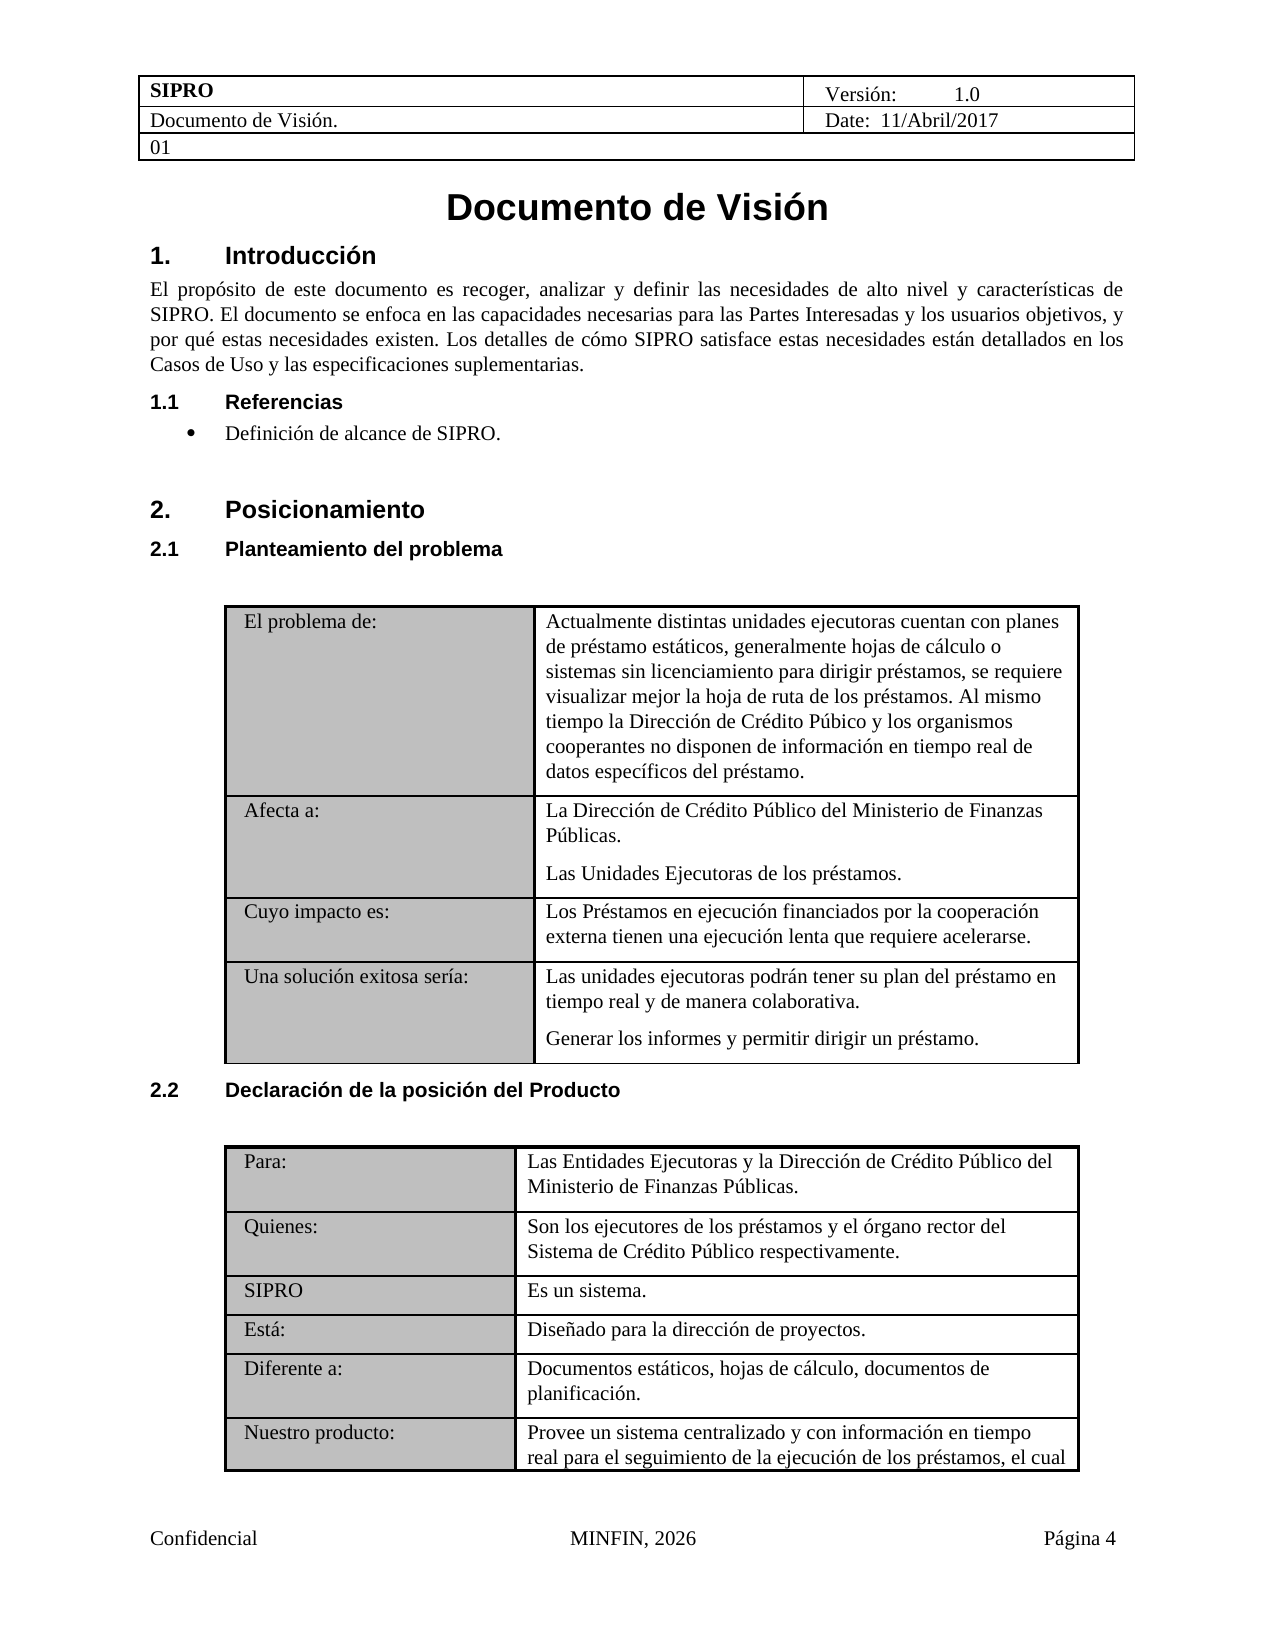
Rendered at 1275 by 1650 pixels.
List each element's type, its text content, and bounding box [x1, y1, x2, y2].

subtitle Introducción [150, 241, 1125, 270]
table_cell Diferente a: [227, 1355, 514, 1417]
table_cell Afecta a: [227, 797, 533, 897]
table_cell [517, 1419, 1077, 1469]
table_cell Está: [227, 1316, 514, 1353]
table_header Para: [227, 1149, 514, 1211]
table_header Las Entidades Ejecutoras y la Dirección de Crédito Público del Ministerio de Finanzas Públicas. [517, 1149, 1077, 1211]
subtitle Declaración de la posición del Producto [150, 1077, 1125, 1102]
list Definición de alcance de SIPRO. [187, 420, 1125, 445]
table_cell Cuyo impacto es: [227, 899, 533, 961]
table_cell Quienes: [227, 1213, 514, 1275]
subtitle Referencias [150, 388, 1125, 413]
title Documento de Visión [150, 185, 1125, 228]
table_cell Es un sistema. [517, 1277, 1077, 1314]
table_cell Los Préstamos en ejecución financiados por la cooperación externa tienen una ejecución lenta que requiere acelerarse. [536, 899, 1077, 961]
table_header Actualmente distintas unidades ejecutoras cuentan con planes de préstamo estáticos, generalmente hojas de cálculo o sistemas sin licenciamiento para dirigir préstamos, se requiere visualizar mejor la hoja de ruta de los préstamos. Al mismo tiempo la Dirección de Crédito Púbico y los organismos cooperantes no disponen de información en tiempo real de datos específicos del préstamo. [536, 608, 1077, 795]
subtitle Planteamiento del problema [150, 536, 1125, 561]
table_cell Nuestro producto: [227, 1419, 514, 1469]
table_cell Documentos estáticos, hojas de cálculo, documentos de planificación. [517, 1355, 1077, 1417]
subtitle Posicionamiento [150, 495, 1125, 523]
table_cell SIPRO [227, 1277, 514, 1314]
text El propósito de este documento es recoger, analizar y definir las necesidades de alto nivel y características de SIPRO. El documento se enfoca en las capacidades necesarias para las Partes Interesadas y los usuarios objetivos, y por qué estas necesidades existen. Los detalles de cómo SIPRO satisface estas necesidades están detallados en los Casos de Uso y las especificaciones suplementarias. [150, 276, 1125, 376]
table_cell Son los ejecutores de los préstamos y el órgano rector del Sistema de Crédito Público respectivamente. [517, 1213, 1077, 1275]
table_cell Diseñado para la dirección de proyectos. [517, 1316, 1077, 1353]
table_header El problema de: [227, 608, 533, 795]
table_cell Una solución exitosa sería: [227, 963, 533, 1063]
table_cell La Dirección de Crédito Público del Ministerio de Finanzas Públicas. Las Unidades Ejecutoras de los préstamos. [536, 797, 1077, 897]
table_cell Las unidades ejecutoras podrán tener su plan del préstamo en tiempo real y de manera colaborativa. Generar los informes y permitir dirigir un préstamo. [536, 963, 1077, 1063]
